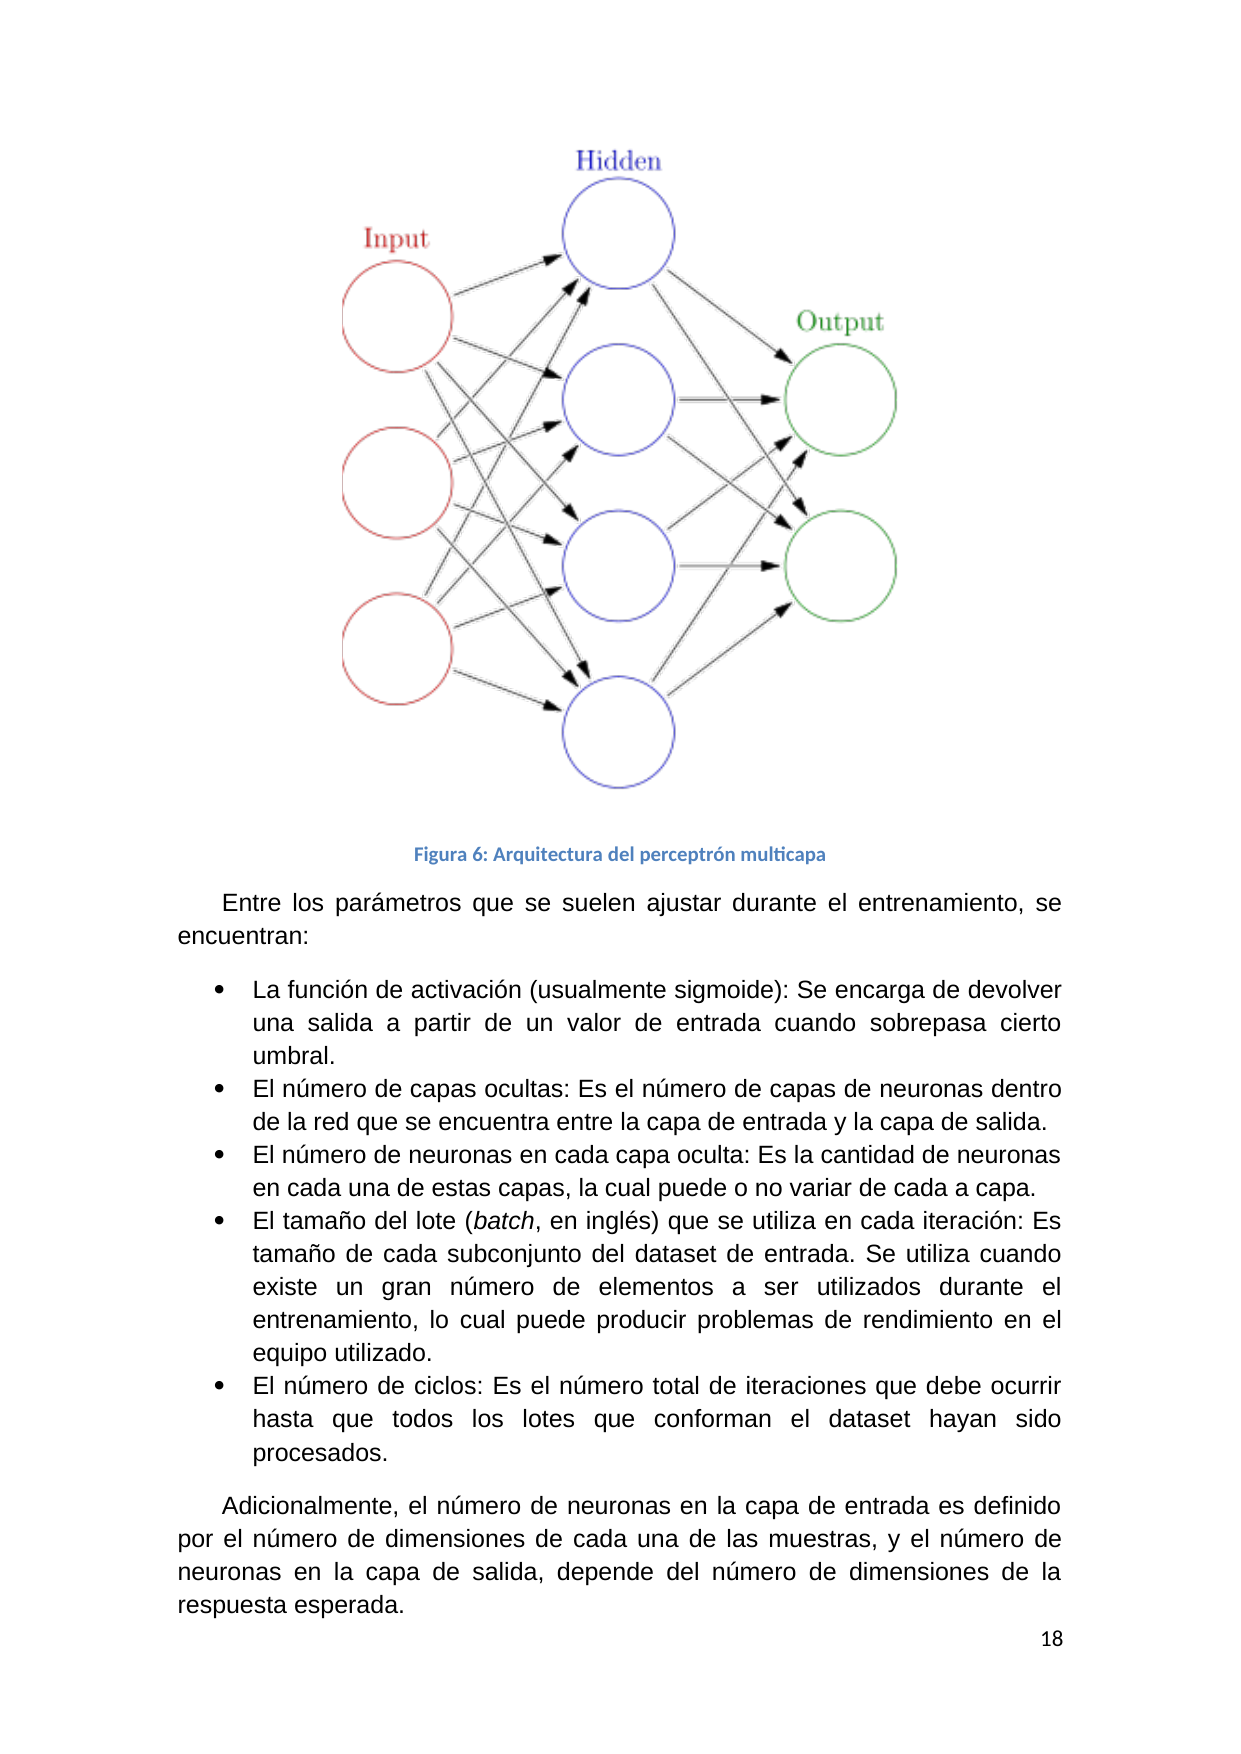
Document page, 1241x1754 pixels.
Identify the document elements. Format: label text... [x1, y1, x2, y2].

text Adicionalmente, el número de neuronas en la capa de entrada es definido por el número de dimensiones de cada una de las muestras, y el número de neuronas en la capa de salida, depende del número de dimensiones de la respuesta esperada. [177, 1491, 1063, 1619]
list La función de activación (usualmente sigmoide): Se encarga de devolver una salida a partir de un valor de entrada cuando sobrepasa cierto umbral. [215, 975, 1063, 1069]
list El tamaño del lote (batch, en inglés) que se utiliza en cada iteración: Es tamaño de cada subconjunto del dataset de entrada. Se utiliza cuando existe un gran número de elementos a ser utilizados durante el entrenamiento, lo cual puede producir problemas de rendimiento en el equipo utilizado. [215, 1206, 1063, 1367]
list El número de neuronas en cada capa oculta: Es la cantidad de neuronas en cada una de estas capas, la cual puede o no variar de cada a capa. [215, 1140, 1063, 1202]
text Entre los parámetros que se suelen ajustar durante el entrenamiento, se encuentran: [177, 888, 1063, 949]
text Figura 6: Arquitectura del perceptrón multicapa [177, 842, 1063, 867]
list El número de ciclos: Es el número total de iteraciones que debe ocurrir hasta que todos los lotes que conforman el dataset hayan sido procesados. [215, 1371, 1063, 1466]
picture [342, 147, 899, 817]
list El número de capas ocultas: Es el número de capas de neuronas dentro de la red que se encuentra entre la capa de entrada y la capa de salida. [215, 1074, 1063, 1136]
